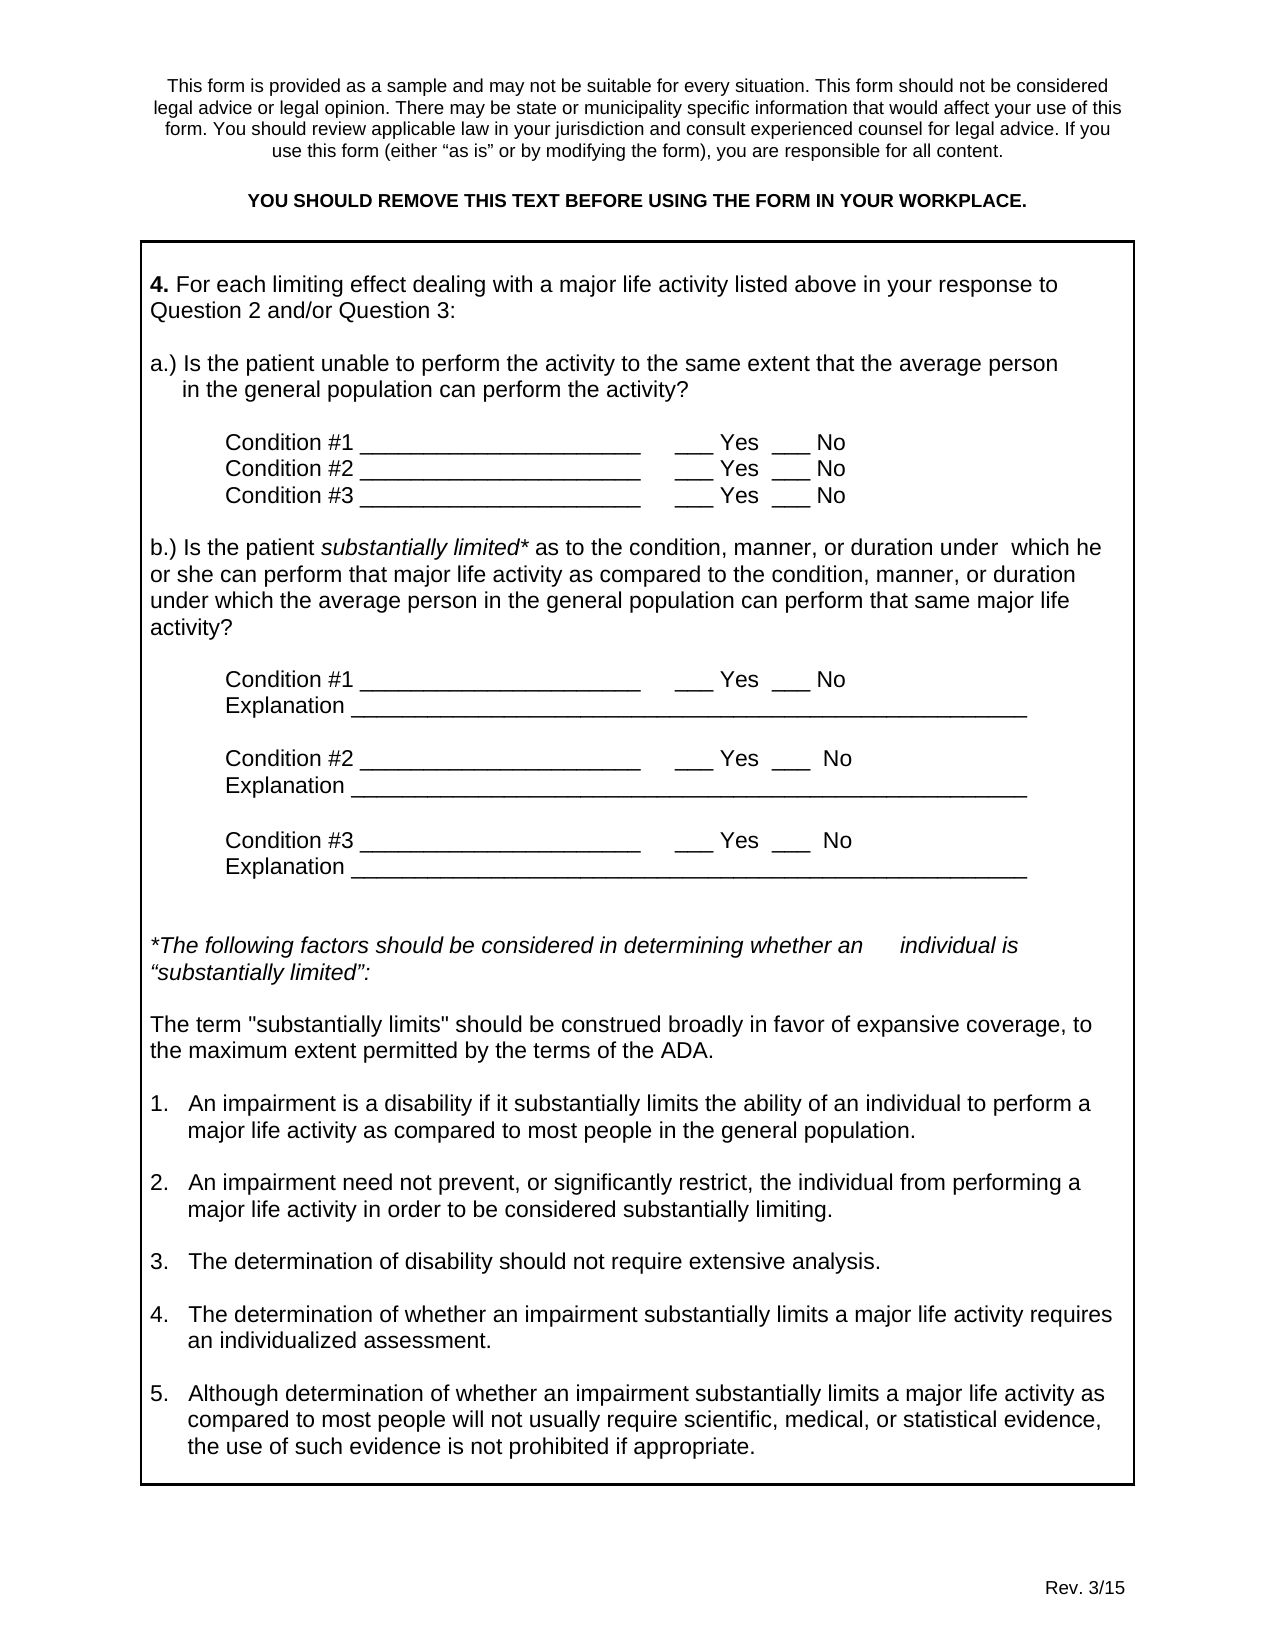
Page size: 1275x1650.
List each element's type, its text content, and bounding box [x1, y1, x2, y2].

text 4. The determination of whether an impairment substantially limits a major life activity requires an individualized assessment. [150, 1301, 1125, 1354]
text 4. For each limiting effect dealing with a major life activity listed above in your response to Question 2 and/or Question 3: [150, 271, 1125, 323]
text Explanation _____________________________________________________ [150, 772, 1125, 798]
text 1. An impairment is a disability if it substantially limits the ability of an individual to perform a major life activity as compared to most people in the general population. [150, 1090, 1125, 1143]
text 5. Although determination of whether an impairment substantially limits a major life activity as compared to most people will not usually require scientific, medical, or statistical evidence, the use of such evidence is not prohibited if appropriate. [150, 1380, 1125, 1459]
text Condition #1 ______________________ ___ Yes ___ No [150, 666, 1125, 692]
text 3. The determination of disability should not require extensive analysis. [150, 1248, 1125, 1275]
text in the general population can perform the activity? [150, 376, 1125, 403]
text b.) Is the patient substantially limited* as to the condition, manner, or duration under which he or she can perform that major life activity as compared to the condition, manner, or duration under which the average person in the general population can perform that same major life activity? [150, 534, 1125, 640]
text 2. An impairment need not prevent, or significantly restrict, the individual from performing a major life activity in order to be considered substantially limiting. [150, 1169, 1125, 1222]
text Explanation _____________________________________________________ [150, 692, 1125, 719]
text a.) Is the patient unable to perform the activity to the same extent that the average person [150, 350, 1125, 376]
text Explanation _____________________________________________________ [150, 853, 1125, 879]
text The term "substantially limits" should be construed broadly in favor of expansive coverage, to the maximum extent permitted by the terms of the ADA. [150, 1011, 1125, 1064]
text Condition #3 ______________________ ___ Yes ___ No [150, 827, 1125, 853]
text Condition #2 ______________________ ___ Yes ___ No [150, 745, 1125, 772]
text *The following factors should be considered in determining whether an individual is “substantially limited”: [150, 932, 1125, 985]
text Condition #1 ______________________ ___ Yes ___ No [150, 429, 1125, 455]
text Condition #2 ______________________ ___ Yes ___ No [150, 455, 1125, 482]
text Condition #3 ______________________ ___ Yes ___ No [150, 482, 1125, 508]
